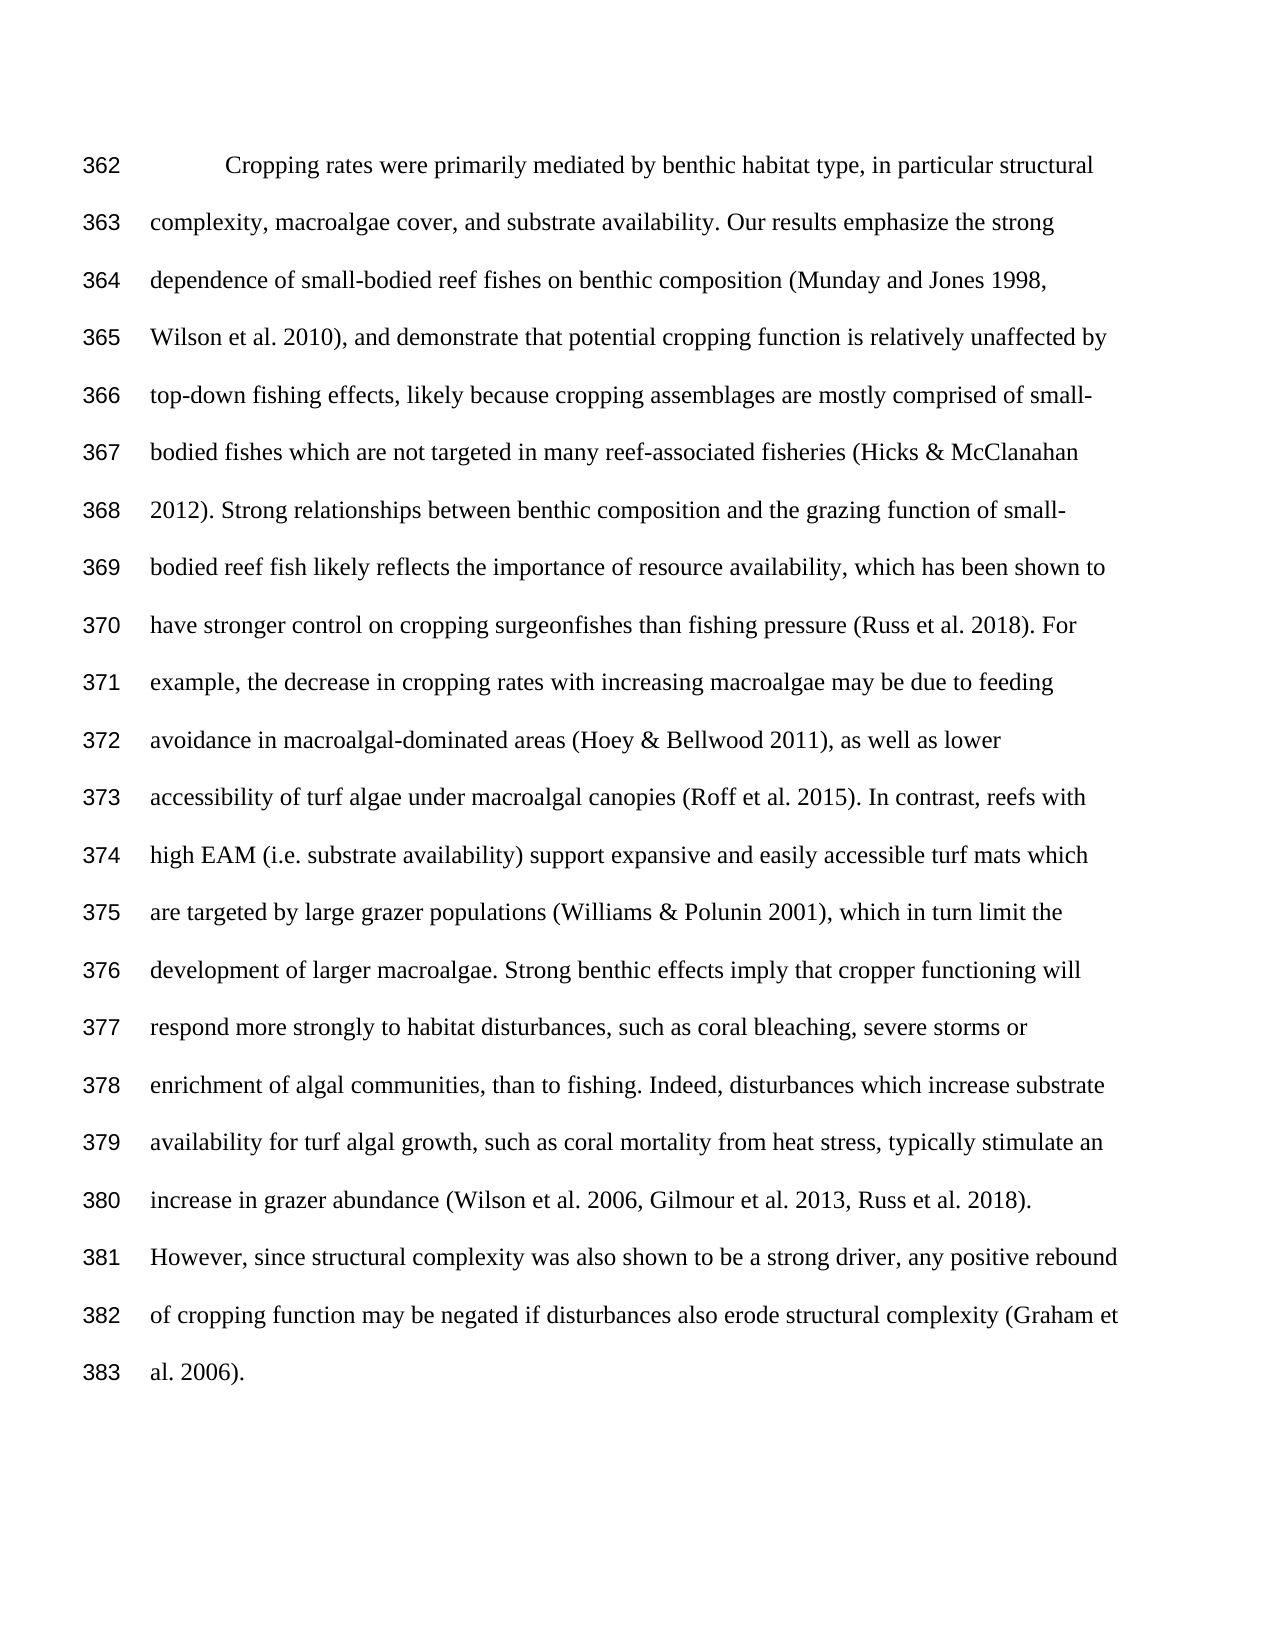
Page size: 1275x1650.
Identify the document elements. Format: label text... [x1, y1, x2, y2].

text Cropping rates were primarily mediated by benthic habitat type, in particular structural complexity, macroalgae cover, and substrate availability. Our results emphasize the strong dependence of small-bodied reef fishes on benthic composition (Munday and Jones 1998, Wilson et al. 2010), and demonstrate that potential cropping function is relatively unaffected by top-down fishing effects, likely because cropping assemblages are mostly comprised of small-bodied fishes which are not targeted in many reef-associated fisheries (Hicks & McClanahan 2012). Strong relationships between benthic composition and the grazing function of small-bodied reef fish likely reflects the importance of resource availability, which has been shown to have stronger control on cropping surgeonfishes than fishing pressure (Russ et al. 2018). For example, the decrease in cropping rates with increasing macroalgae may be due to feeding avoidance in macroalgal-dominated areas (Hoey & Bellwood 2011), as well as lower accessibility of turf algae under macroalgal canopies (Roff et al. 2015). In contrast, reefs with high EAM (i.e. substrate availability) support expansive and easily accessible turf mats which are targeted by large grazer populations (Williams & Polunin 2001), which in turn limit the development of larger macroalgae. Strong benthic effects imply that cropper functioning will respond more strongly to habitat disturbances, such as coral bleaching, severe storms or enrichment of algal communities, than to fishing. Indeed, disturbances which increase substrate availability for turf algal growth, such as coral mortality from heat stress, typically stimulate an increase in grazer abundance (Wilson et al. 2006, Gilmour et al. 2013, Russ et al. 2018). However, since structural complexity was also shown to be a strong driver, any positive rebound of cropping function may be negated if disturbances also erode structural complexity (Graham et al. 2006). [150, 150, 1125, 1386]
